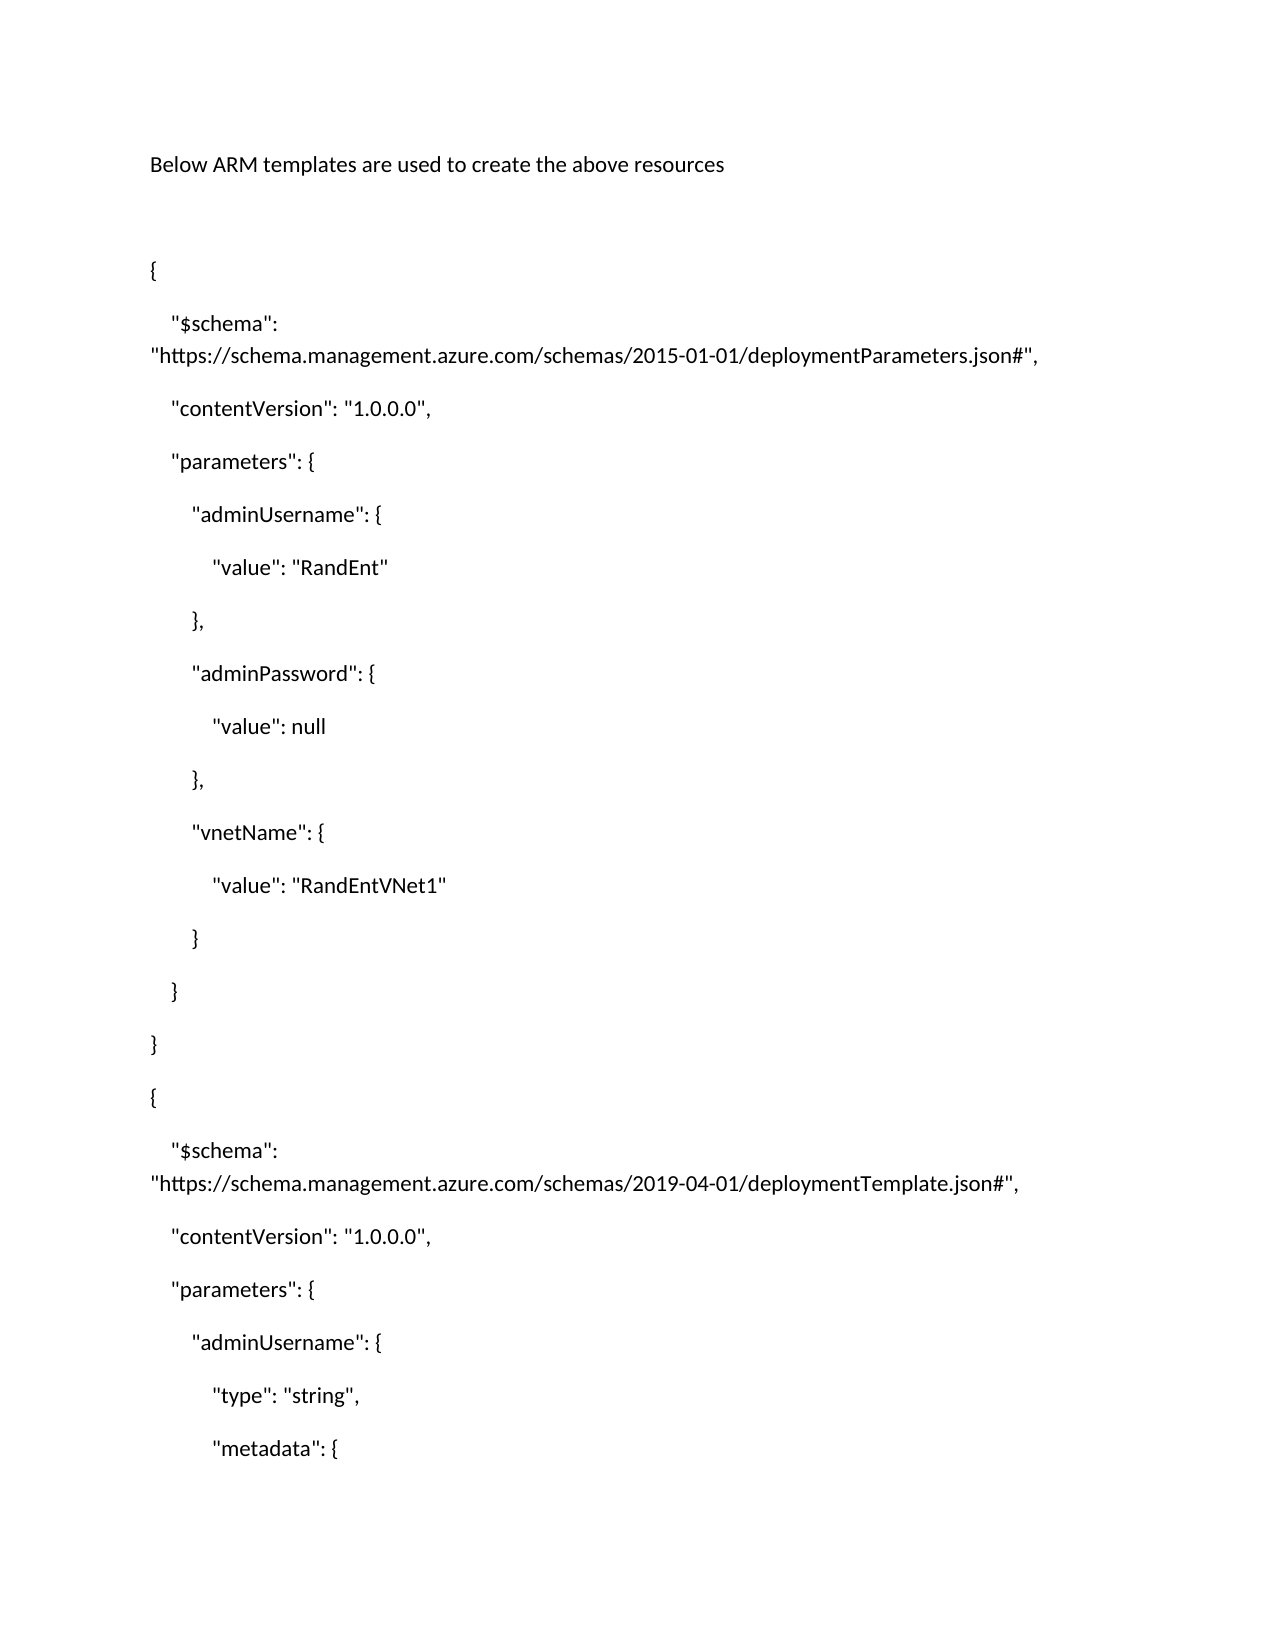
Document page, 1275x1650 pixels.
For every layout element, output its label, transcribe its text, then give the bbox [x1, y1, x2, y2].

text "adminPassword": { [150, 659, 1125, 687]
text } [150, 977, 1125, 1006]
text "contentVersion": "1.0.0.0", [150, 394, 1125, 422]
text Below ARM templates are used to create the above resources [150, 150, 1125, 178]
text } [150, 924, 1125, 952]
text "parameters": { [150, 1275, 1125, 1303]
text "value": null [150, 712, 1125, 740]
text "adminUsername": { [150, 500, 1125, 528]
text "contentVersion": "1.0.0.0", [150, 1222, 1125, 1250]
text "type": "string", [150, 1381, 1125, 1409]
text { [150, 1083, 1125, 1112]
text }, [150, 765, 1125, 793]
text "adminUsername": { [150, 1328, 1125, 1356]
text "$schema": "https://schema.management.azure.com/schemas/2015-01-01/deploymentParameters.json#", [150, 309, 1125, 369]
text "vnetName": { [150, 818, 1125, 846]
text } [150, 1031, 1125, 1058]
text "metadata": { [150, 1434, 1125, 1462]
text "$schema": "https://schema.management.azure.com/schemas/2019-04-01/deploymentTemplate.json#", [150, 1137, 1125, 1197]
text "value": "RandEntVNet1" [150, 871, 1125, 899]
text }, [150, 606, 1125, 634]
text { [150, 256, 1125, 284]
text "value": "RandEnt" [150, 553, 1125, 581]
text "parameters": { [150, 447, 1125, 475]
